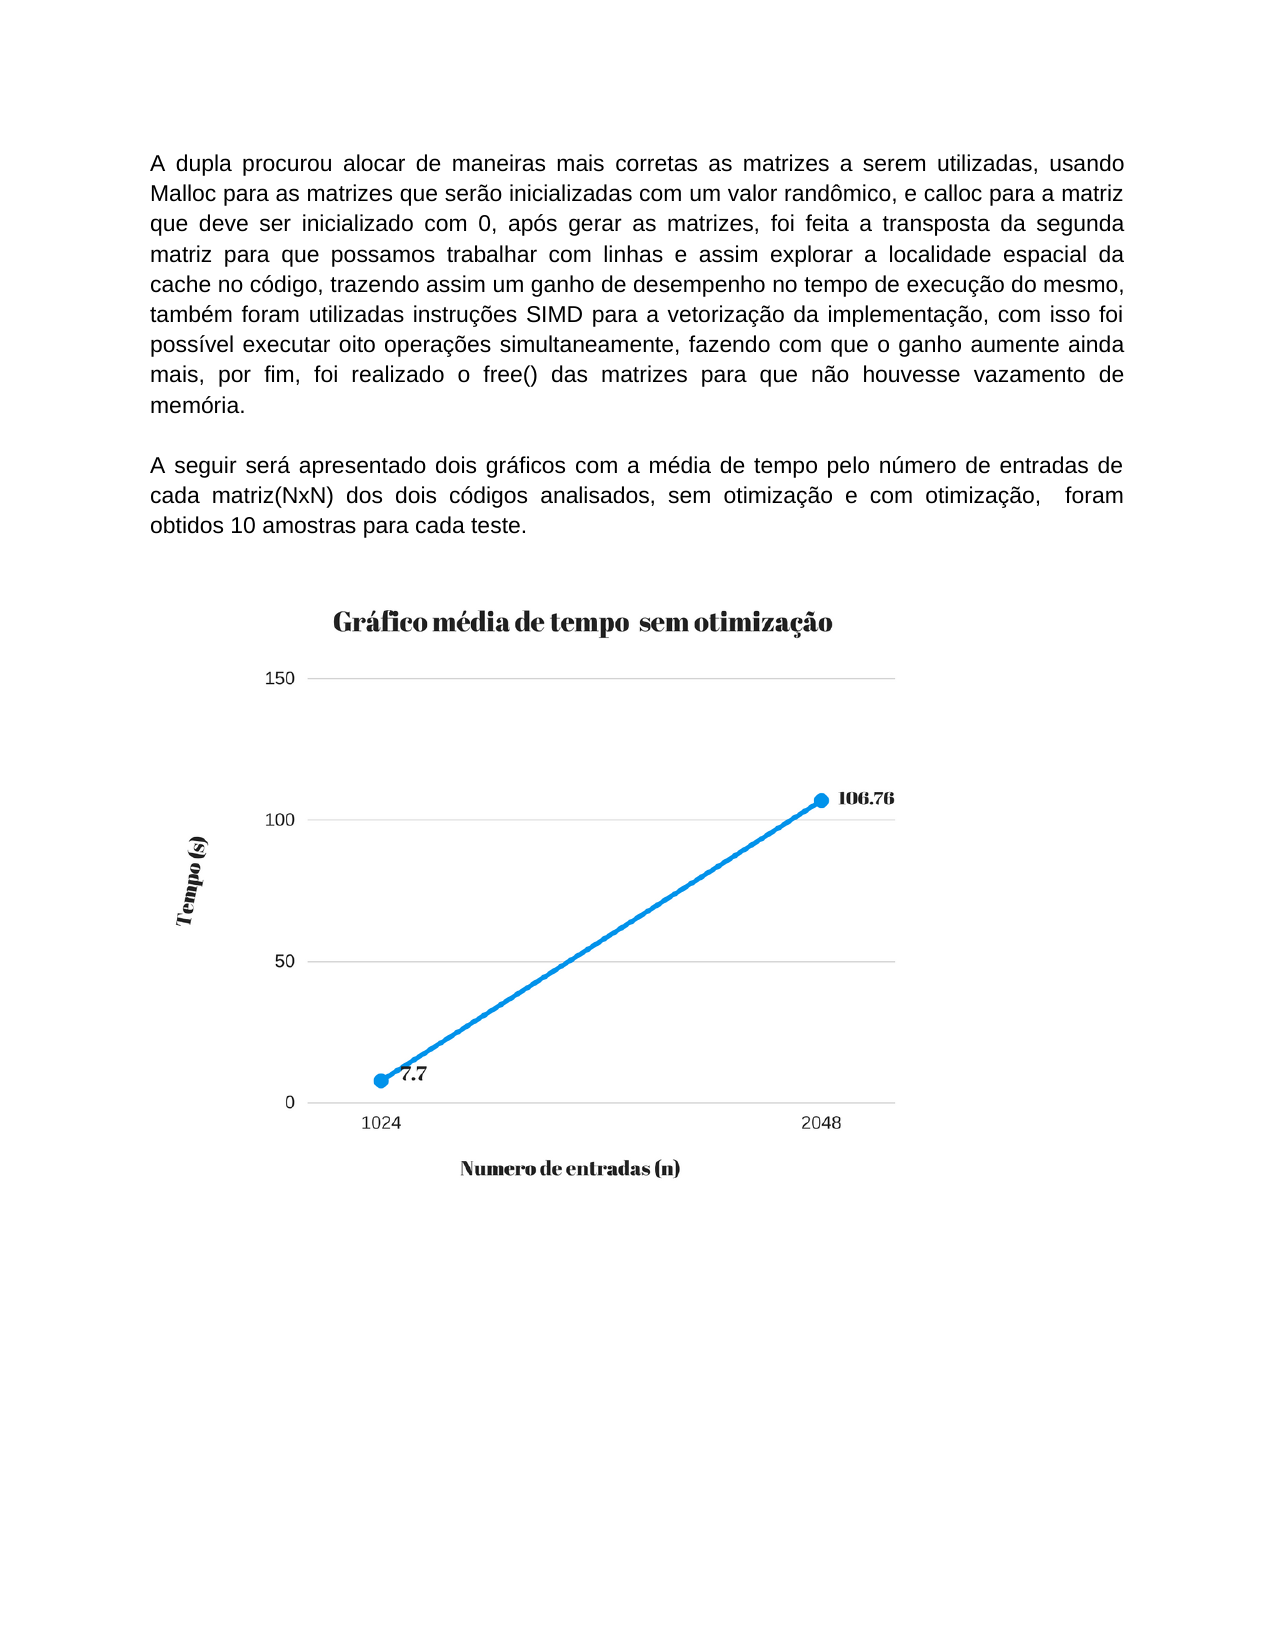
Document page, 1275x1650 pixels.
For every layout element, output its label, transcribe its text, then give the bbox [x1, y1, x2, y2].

text A dupla procurou alocar de maneiras mais corretas as matrizes a serem utilizadas, usando Malloc para as matrizes que serão inicializadas com um valor randômico, e calloc para a matriz que deve ser inicializado com 0, após gerar as matrizes, foi feita a transposta da segunda matriz para que possamos trabalhar com linhas e assim explorar a localidade espacial da cache no código, trazendo assim um ganho de desempenho no tempo de execução do mesmo, também foram utilizadas instruções SIMD para a vetorização da implementação, com isso foi possível executar oito operações simultaneamente, fazendo com que o ganho aumente ainda mais, por fim, foi realizado o free() das matrizes para que não houvesse vazamento de memória. [150, 150, 1125, 418]
text A seguir será apresentado dois gráficos com a média de tempo pelo número de entradas de cada matriz(NxN) dos dois códigos analisados, sem otimização e com otimização, foram obtidos 10 amostras para cada teste. [150, 452, 1125, 539]
picture [150, 572, 1015, 1222]
